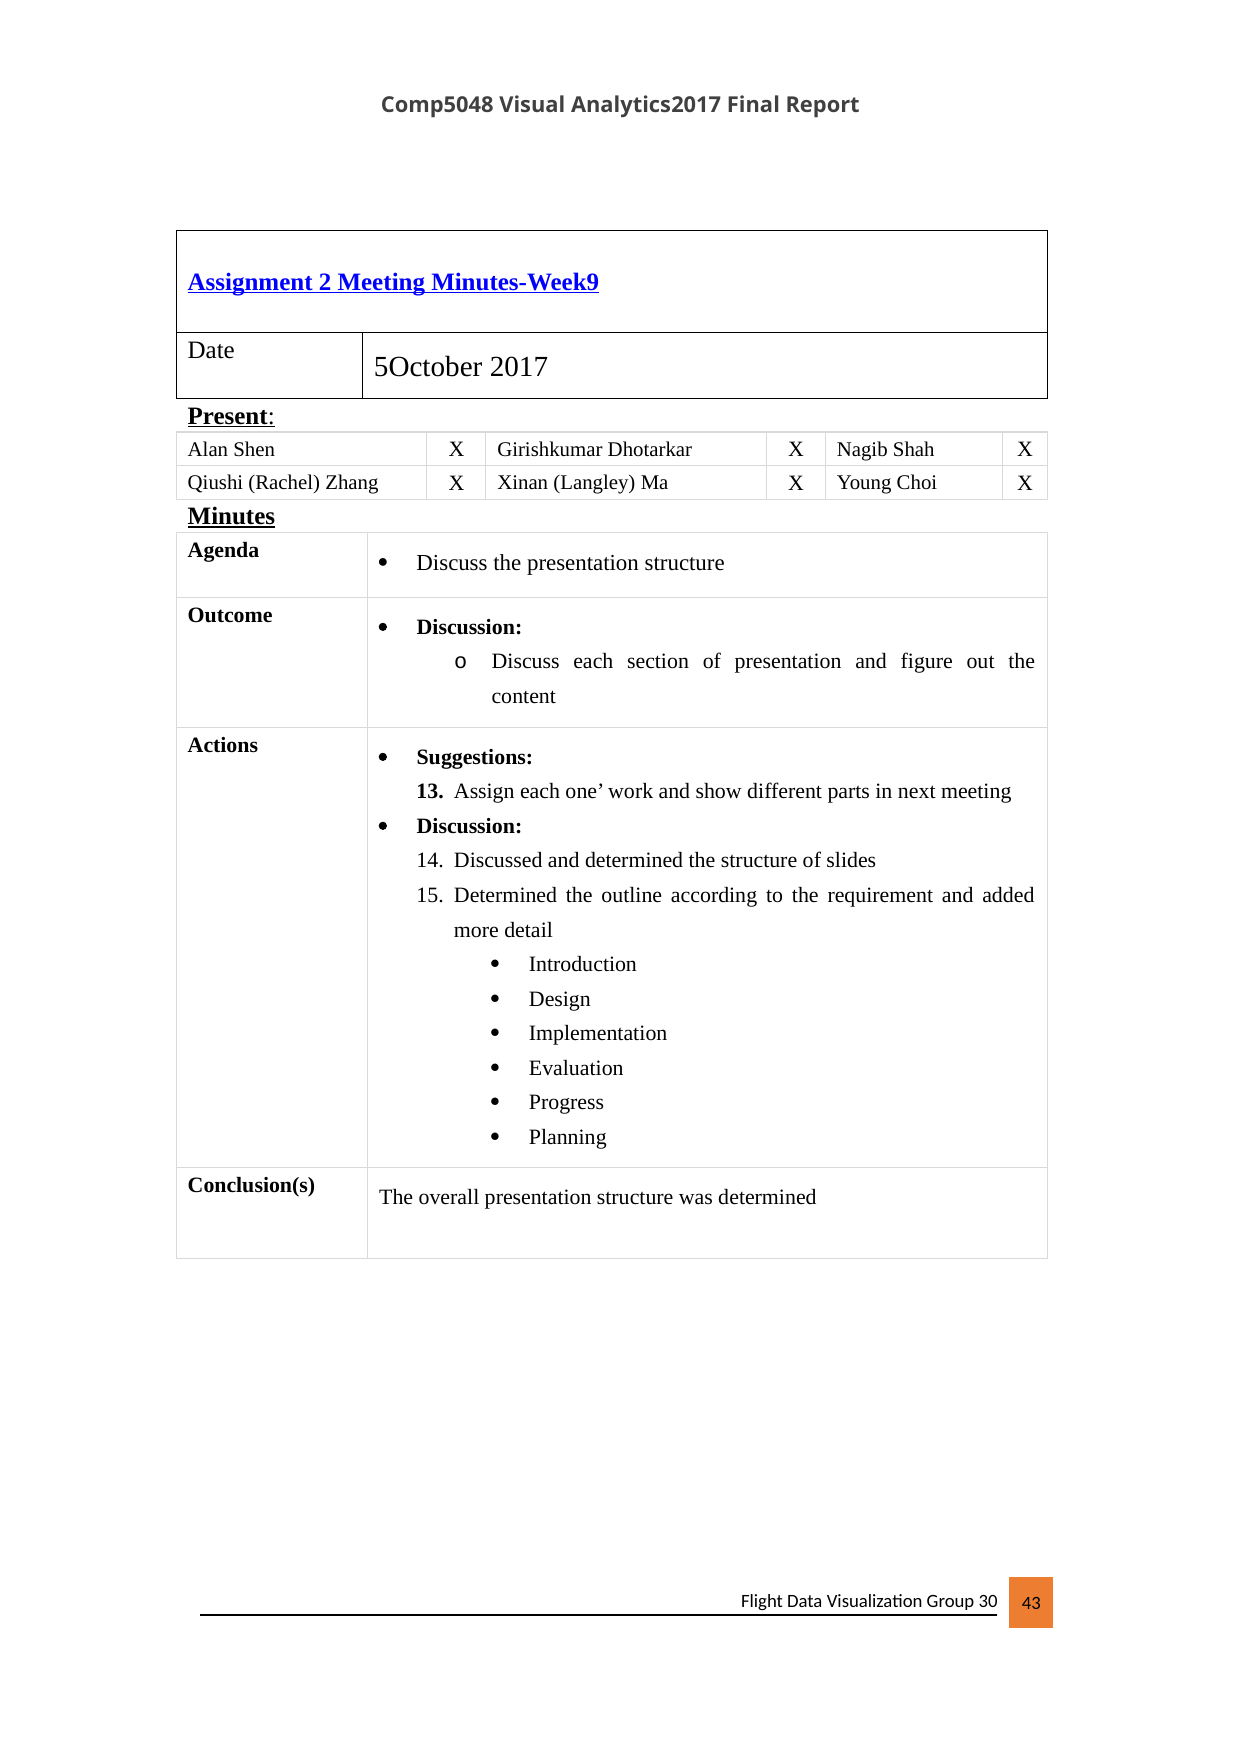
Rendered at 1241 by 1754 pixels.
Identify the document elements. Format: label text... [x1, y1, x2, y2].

table_cell Actions [177, 728, 367, 1167]
table_header Agenda [177, 533, 367, 597]
table_cell Xinan (Langley) Ma [486, 466, 766, 498]
table_header X [767, 433, 825, 465]
table_header Nagib Shah [826, 433, 1002, 465]
table_cell X [1003, 466, 1047, 498]
table_cell The overall presentation structure was determined [368, 1168, 1047, 1258]
table_cell Qiushi (Rachel) Zhang [177, 466, 426, 498]
table_cell X [767, 466, 825, 498]
text Present: [187, 399, 1053, 431]
table_cell 5October 2017 [363, 333, 1047, 398]
table_header Girishkumar Dhotarkar [486, 433, 766, 465]
table_cell Suggestions: Assign each one’ work and show different parts in next meeting Discussion: Discussed and determined the structure of slides Determined the outline according to the requirement and added more detail Introduction Design Implementation Evaluation Progress Planning [368, 728, 1047, 1167]
text Minutes [187, 499, 1053, 532]
table_cell Outcome [177, 598, 367, 727]
table_cell Conclusion(s) [177, 1168, 367, 1258]
table_header Assignment 2 Meeting Minutes-Week9 [177, 231, 1047, 332]
table_header Discuss the presentation structure [368, 533, 1047, 597]
table_header X [1003, 433, 1047, 465]
table_cell X [427, 466, 485, 498]
table_cell Young Choi [826, 466, 1002, 498]
table_cell Discussion: Discuss each section of presentation and figure out the content [368, 598, 1047, 727]
table_cell Date [177, 333, 362, 398]
table_header Alan Shen [177, 433, 426, 465]
table_header X [427, 433, 485, 465]
